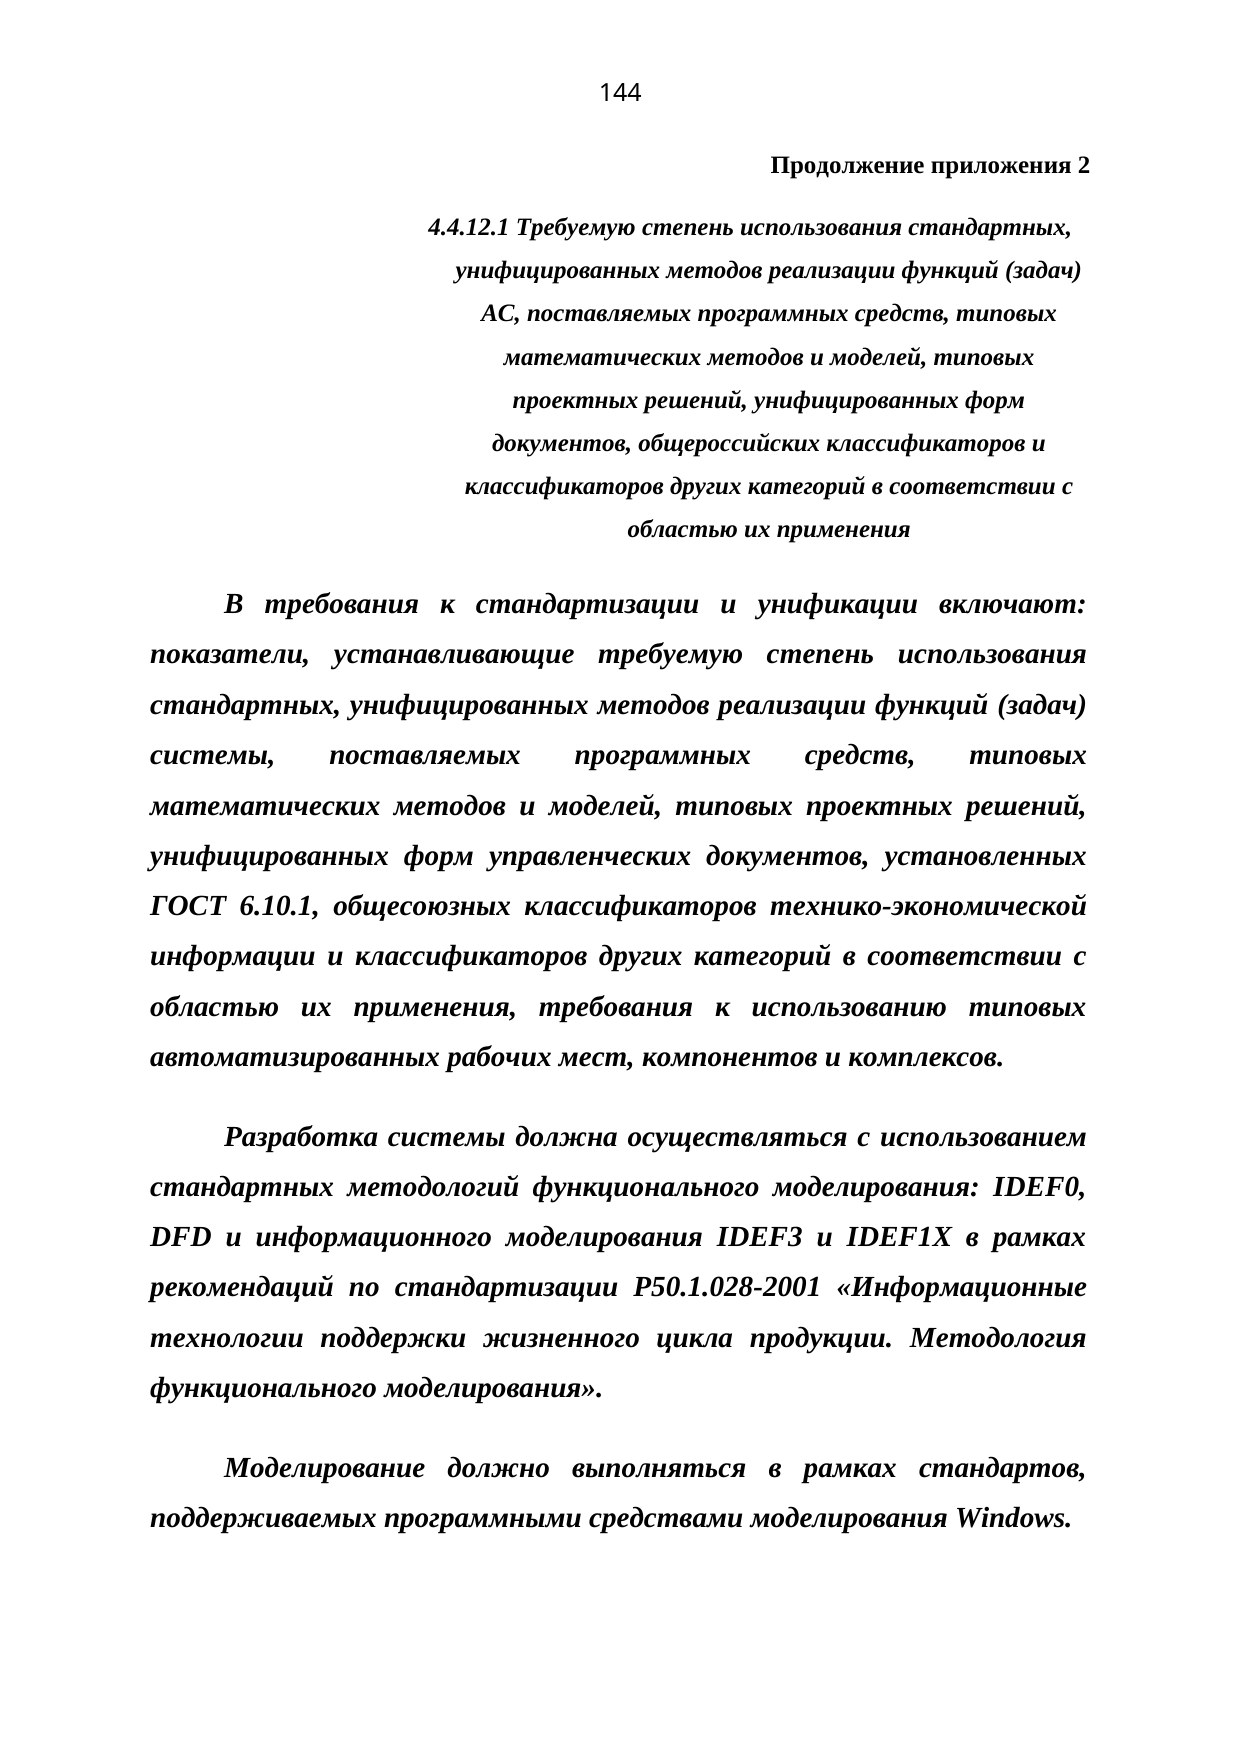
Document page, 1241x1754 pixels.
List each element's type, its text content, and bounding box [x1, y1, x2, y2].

text Продолжение приложения 2 [150, 150, 1090, 179]
text Разработка системы должна осуществляться с использованием стандартных методологий функционального моделирования: IDEF0, DFD и информационного моделирования IDEF3 и IDEF1Х в рамках рекомендаций по стандартизации Р50.1.028-2001 «Информационные технологии поддержки жизненного цикла продукции. Методология функционального моделирования». [150, 1119, 1090, 1404]
text В требования к стандартизации и унификации включают: показатели, устанавливающие требуемую степень использования стандартных, унифицированных методов реализации функций (задач) системы, поставляемых программных средств, типовых математических методов и моделей, типовых проектных решений, унифицированных форм управленческих документов, установленных ГОСТ 6.10.1, общесоюзных классификаторов технико-экономической информации и классификаторов других категорий в соответствии с областью их применения, требования к использованию типовых автоматизированных рабочих мест, компонентов и комплексов. [150, 586, 1090, 1073]
list Требуемую степень использования стандартных, унифицированных методов реализации функций (задач) АС, поставляемых программных средств, типовых математических методов и моделей, типовых проектных решений, унифицированных форм документов, общероссийских классификаторов и классификаторов других категорий в соответствии с областью их применения [412, 212, 1090, 543]
text Моделирование должно выполняться в рамках стандартов, поддерживаемых программными средствами моделирования Windows. [150, 1450, 1090, 1533]
